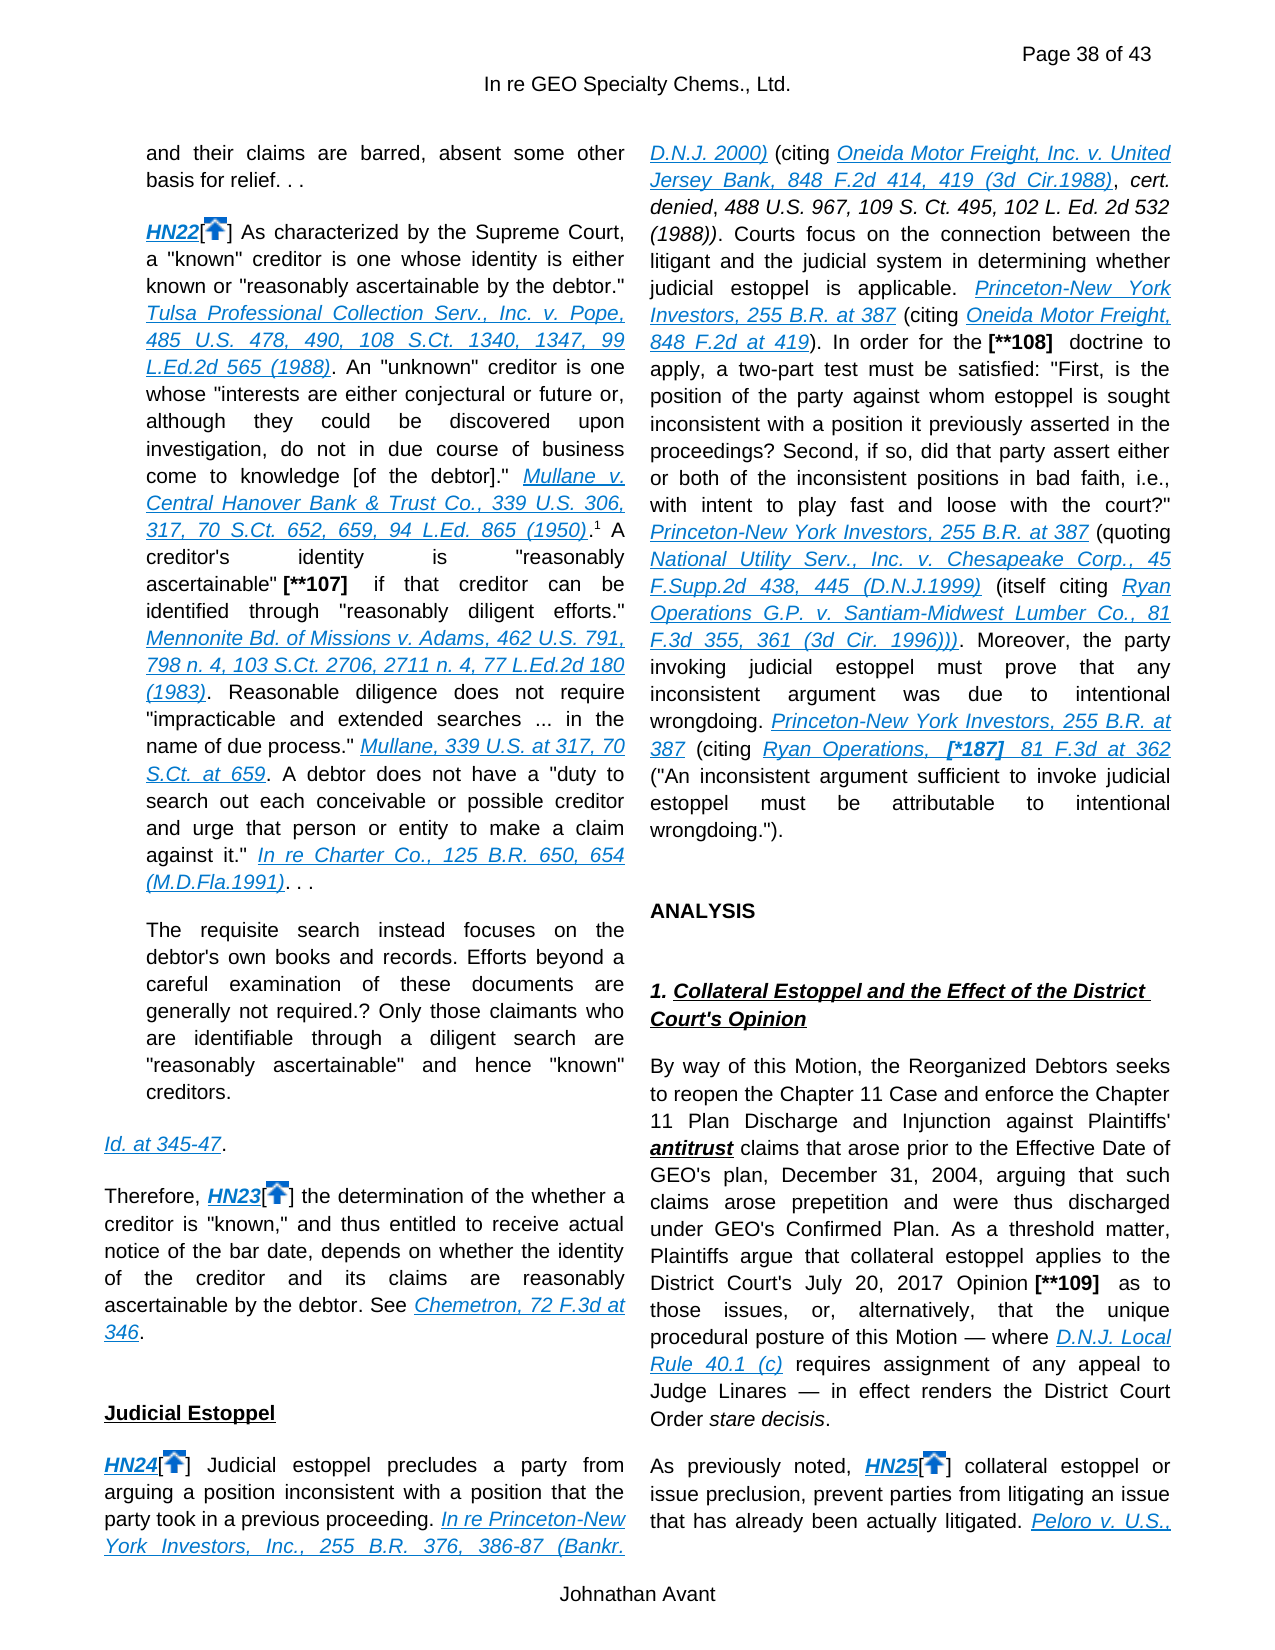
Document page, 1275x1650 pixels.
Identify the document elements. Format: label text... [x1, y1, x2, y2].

text Id. at 345-47. [104, 1129, 625, 1156]
text Judicial Estoppel [104, 1369, 625, 1424]
text ANALYSIS [650, 867, 1171, 922]
text By way of this Motion, the Reorganized Debtors seeks to reopen the Chapter 11 Case and enforce the Chapter 11 Plan Discharge and Injunction against Plaintiffs' antitrust claims that arose prior to the Effective Date of GEO's plan, December 31, 2004, arguing that such claims arose prepetition and were thus discharged under GEO's Confirmed Plan. As a threshold matter, Plaintiffs argue that collateral estoppel applies to the District Court's July 20, 2017 Opinion [**109] as to those issues, or, alternatively, that the unique procedural posture of this Motion — where D.N.J. Local Rule 40.1 (c) requires assignment of any appeal to Judge Linares — in effect renders the District Court Order stare decisis. [650, 1051, 1171, 1430]
text HN22[] As characterized by the Supreme Court, a "known" creditor is one whose identity is either known or "reasonably ascertainable by the debtor." Tulsa Professional Collection Serv., Inc. v. Pope, 485 U.S. 478, 490, 108 S.Ct. 1340, 1347, 99 L.Ed.2d 565 (1988). An "unknown" creditor is one whose "interests are either conjectural or future or, although they could be discovered upon investigation, do not in due course of business come to knowledge [of the debtor]." Mullane v. Central Hanover Bank & Trust Co., 339 U.S. 306, 317, 70 S.Ct. 652, 659, 94 L.Ed. 865 (1950).1 A creditor's identity is "reasonably ascertainable" [**107] if that creditor can be identified through "reasonably diligent efforts." Mennonite Bd. of Missions v. Adams, 462 U.S. 791, 798 n. 4, 103 S.Ct. 2706, 2711 n. 4, 77 L.Ed.2d 180 (1983). Reasonable diligence does not require "impracticable and extended searches ... in the name of due process." Mullane, 339 U.S. at 317, 70 S.Ct. at 659. A debtor does not have a "duty to search out each conceivable or possible creditor and urge that person or entity to make a claim against it." In re Charter Co., 125 B.R. 650, 654 (M.D.Fla.1991). . . [146, 350, 625, 512]
picture [204, 217, 227, 240]
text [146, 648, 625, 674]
picture [163, 1450, 186, 1473]
text HN22[] As characterized by the Supreme Court, a "known" creditor is one whose identity is either known or "reasonably ascertainable by the debtor." Tulsa Professional Collection Serv., Inc. v. Pope, 485 U.S. 478, 490, 108 S.Ct. 1340, 1347, 99 L.Ed.2d 565 (1988). An "unknown" creditor is one whose "interests are either conjectural or future or, although they could be discovered upon investigation, do not in due course of business come to knowledge [of the debtor]." Mullane v. Central Hanover Bank & Trust Co., 339 U.S. 306, 317, 70 S.Ct. 652, 659, 94 L.Ed. 865 (1950).1 A creditor's identity is "reasonably ascertainable" [**107] if that creditor can be identified through "reasonably diligent efforts." Mennonite Bd. of Missions v. Adams, 462 U.S. 791, 798 n. 4, 103 S.Ct. 2706, 2711 n. 4, 77 L.Ed.2d 180 (1983). Reasonable diligence does not require "impracticable and extended searches ... in the name of due process." Mullane, 339 U.S. at 317, 70 S.Ct. at 659. A debtor does not have a "duty to search out each conceivable or possible creditor and urge that person or entity to make a claim against it." In re Charter Co., 125 B.R. 650, 654 (M.D.Fla.1991). . . [146, 675, 625, 894]
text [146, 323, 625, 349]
picture [266, 1181, 289, 1204]
text HN24[] Judicial estoppel precludes a party from arguing a position inconsistent with a position that the party took in a previous proceeding. In re Princeton-New York Investors, Inc., 255 B.R. 376, 386-87 (Bankr. D.N.J. 2000) (citing Oneida Motor Freight, Inc. v. United Jersey Bank, 848 F.2d 414, 419 (3d Cir.1988), cert. denied, 488 U.S. 967, 109 S. Ct. 495, 102 L. Ed. 2d 532 (1988)). Courts focus on the connection between the litigant and the judicial system in determining whether judicial estoppel is applicable. Princeton-New York Investors, 255 B.R. at 387 (citing Oneida Motor Freight, 848 F.2d at 419). In order for the [**108] doctrine to apply, a two-part test must be satisfied: "First, is the position of the party against whom estoppel is sought inconsistent with a position it previously asserted in the proceedings? Second, if so, did that party assert either or both of the inconsistent positions in bad faith, i.e., with intent to play fast and loose with the court?" Princeton-New York Investors, 255 B.R. at 387 (quoting National Utility Serv., Inc. v. Chesapeake Corp., 45 F.Supp.2d 438, 445 (D.N.J.1999) (itself citing Ryan Operations G.P. v. Santiam-Midwest Lumber Co., 81 F.3d 355, 361 (3d Cir. 1996))). Moreover, the party invoking judicial estoppel must prove that any inconsistent argument was due to intentional wrongdoing. Princeton-New York Investors, 255 B.R. at 387 (citing Ryan Operations, [*187] 81 F.3d at 362 ("An inconsistent argument sufficient to invoke judicial estoppel must be attributable to intentional wrongdoing."). [650, 137, 1171, 568]
text Therefore, HN23[] the determination of the whether a creditor is "known," and thus entitled to receive actual notice of the bar date, depends on whether the identity of the creditor and its claims are reasonably ascertainable by the debtor. See Chemetron, 72 F.3d at 346. [104, 1181, 625, 1344]
picture [923, 1451, 946, 1474]
text 1. Collateral Estoppel and the Effect of the District Court's Opinion [650, 947, 1171, 1030]
text HN24[] Judicial estoppel precludes a party from arguing a position inconsistent with a position that the party took in a previous proceeding. In re Princeton-New York Investors, Inc., 255 B.R. 376, 386-87 (Bankr. D.N.J. 2000) (citing Oneida Motor Freight, Inc. v. United Jersey Bank, 848 F.2d 414, 419 (3d Cir.1988), cert. denied, 488 U.S. 967, 109 S. Ct. 495, 102 L. Ed. 2d 532 (1988)). Courts focus on the connection between the litigant and the judicial system in determining whether judicial estoppel is applicable. Princeton-New York Investors, 255 B.R. at 387 (citing Oneida Motor Freight, 848 F.2d at 419). In order for the [**108] doctrine to apply, a two-part test must be satisfied: "First, is the position of the party against whom estoppel is sought inconsistent with a position it previously asserted in the proceedings? Second, if so, did that party assert either or both of the inconsistent positions in bad faith, i.e., with intent to play fast and loose with the court?" Princeton-New York Investors, 255 B.R. at 387 (quoting National Utility Serv., Inc. v. Chesapeake Corp., 45 F.Supp.2d 438, 445 (D.N.J.1999) (itself citing Ryan Operations G.P. v. Santiam-Midwest Lumber Co., 81 F.3d 355, 361 (3d Cir. 1996))). Moreover, the party invoking judicial estoppel must prove that any inconsistent argument was due to intentional wrongdoing. Princeton-New York Investors, 255 B.R. at 387 (citing Ryan Operations, [*187] 81 F.3d at 362 ("An inconsistent argument sufficient to invoke judicial estoppel must be attributable to intentional wrongdoing."). [650, 623, 1171, 842]
text The requisite search instead focuses on the debtor's own books and records. Efforts beyond a careful examination of these documents are generally not required.? Only those claimants who are identifiable through a diligent search are "reasonably ascertainable" and hence "known" creditors. [146, 914, 625, 1104]
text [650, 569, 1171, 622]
